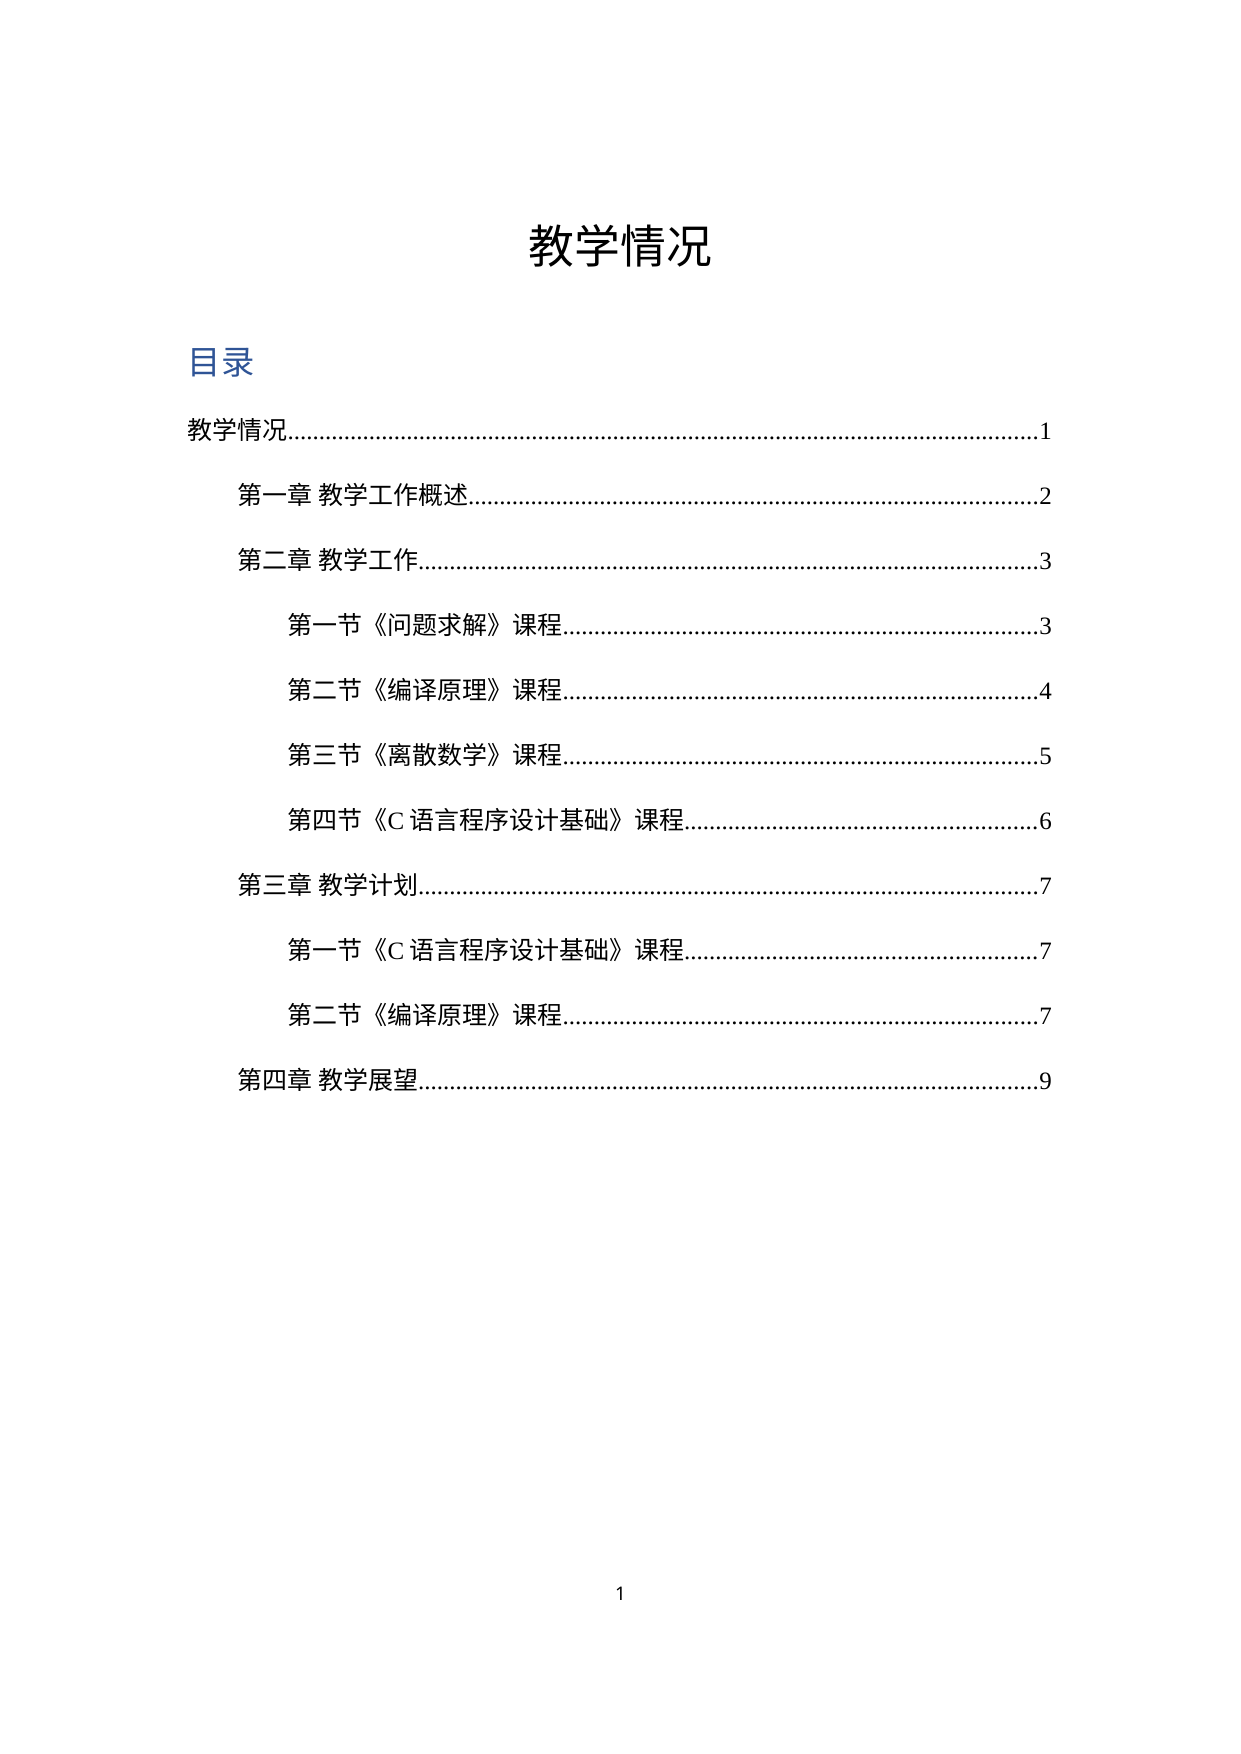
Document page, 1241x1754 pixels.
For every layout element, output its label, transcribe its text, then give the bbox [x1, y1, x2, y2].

subtitle 教学情况 [187, 195, 1053, 293]
